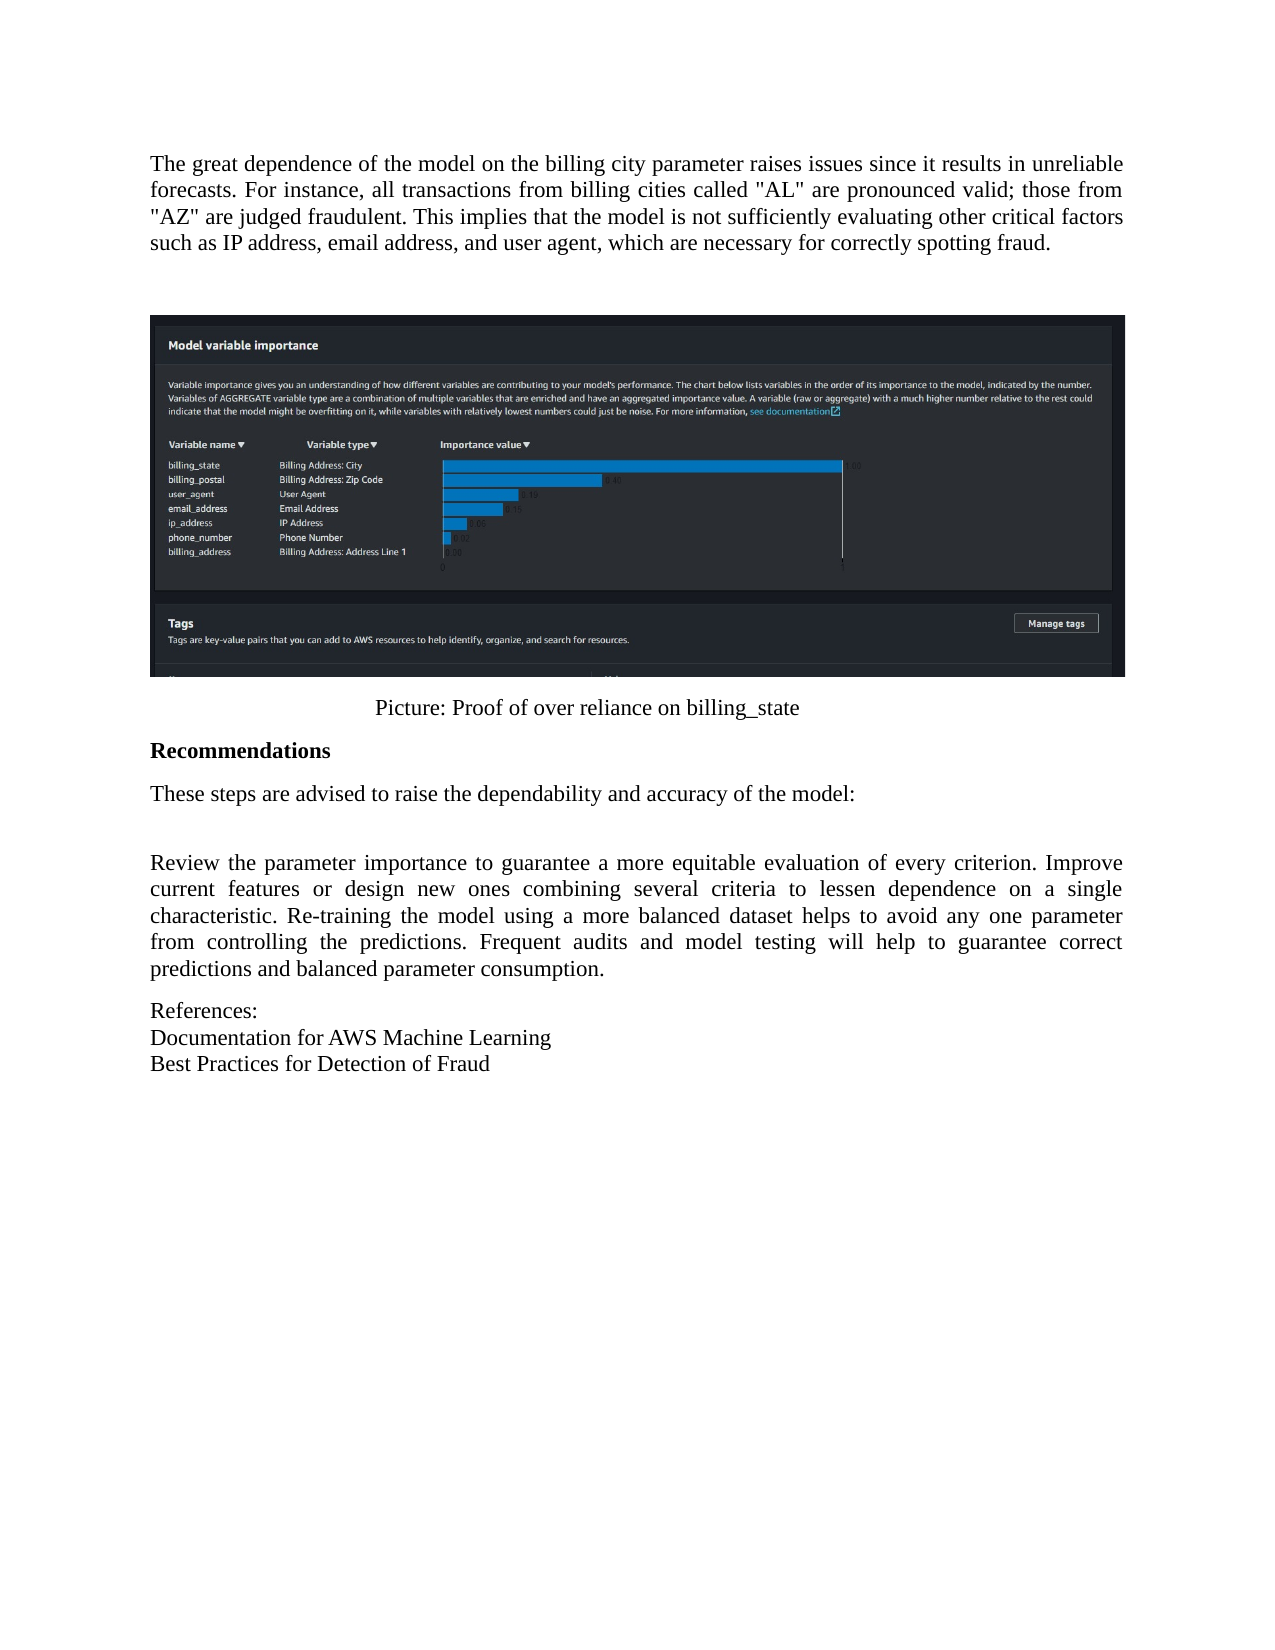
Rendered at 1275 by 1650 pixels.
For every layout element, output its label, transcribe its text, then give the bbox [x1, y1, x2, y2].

picture [150, 315, 1125, 677]
text References: Documentation for AWS Machine Learning Best Practices for Detection of Fraud [150, 998, 1125, 1111]
text These steps are advised to raise the dependability and accuracy of the model: [150, 780, 1125, 806]
text Recommendations [150, 737, 1125, 763]
text Review the parameter importance to guarantee a more equitable evaluation of every criterion. Improve current features or design new ones combining several criteria to lessen dependence on a single characteristic. Re-training the model using a more balanced dataset helps to avoid any one parameter from controlling the predictions. Frequent audits and model testing will help to guarantee correct predictions and balanced parameter consumption. [150, 823, 1125, 981]
text The great dependence of the model on the billing city parameter raises issues since it results in unreliable forecasts. For instance, all transactions from billing cities called "AL" are pronounced valid; those from "AZ" are judged fraudulent. This implies that the model is not sufficiently evaluating other critical factors such as IP address, email address, and user agent, which are necessary for correctly spotting fraud. [150, 150, 1125, 255]
text Picture: Proof of over reliance on billing_state [150, 694, 1125, 720]
